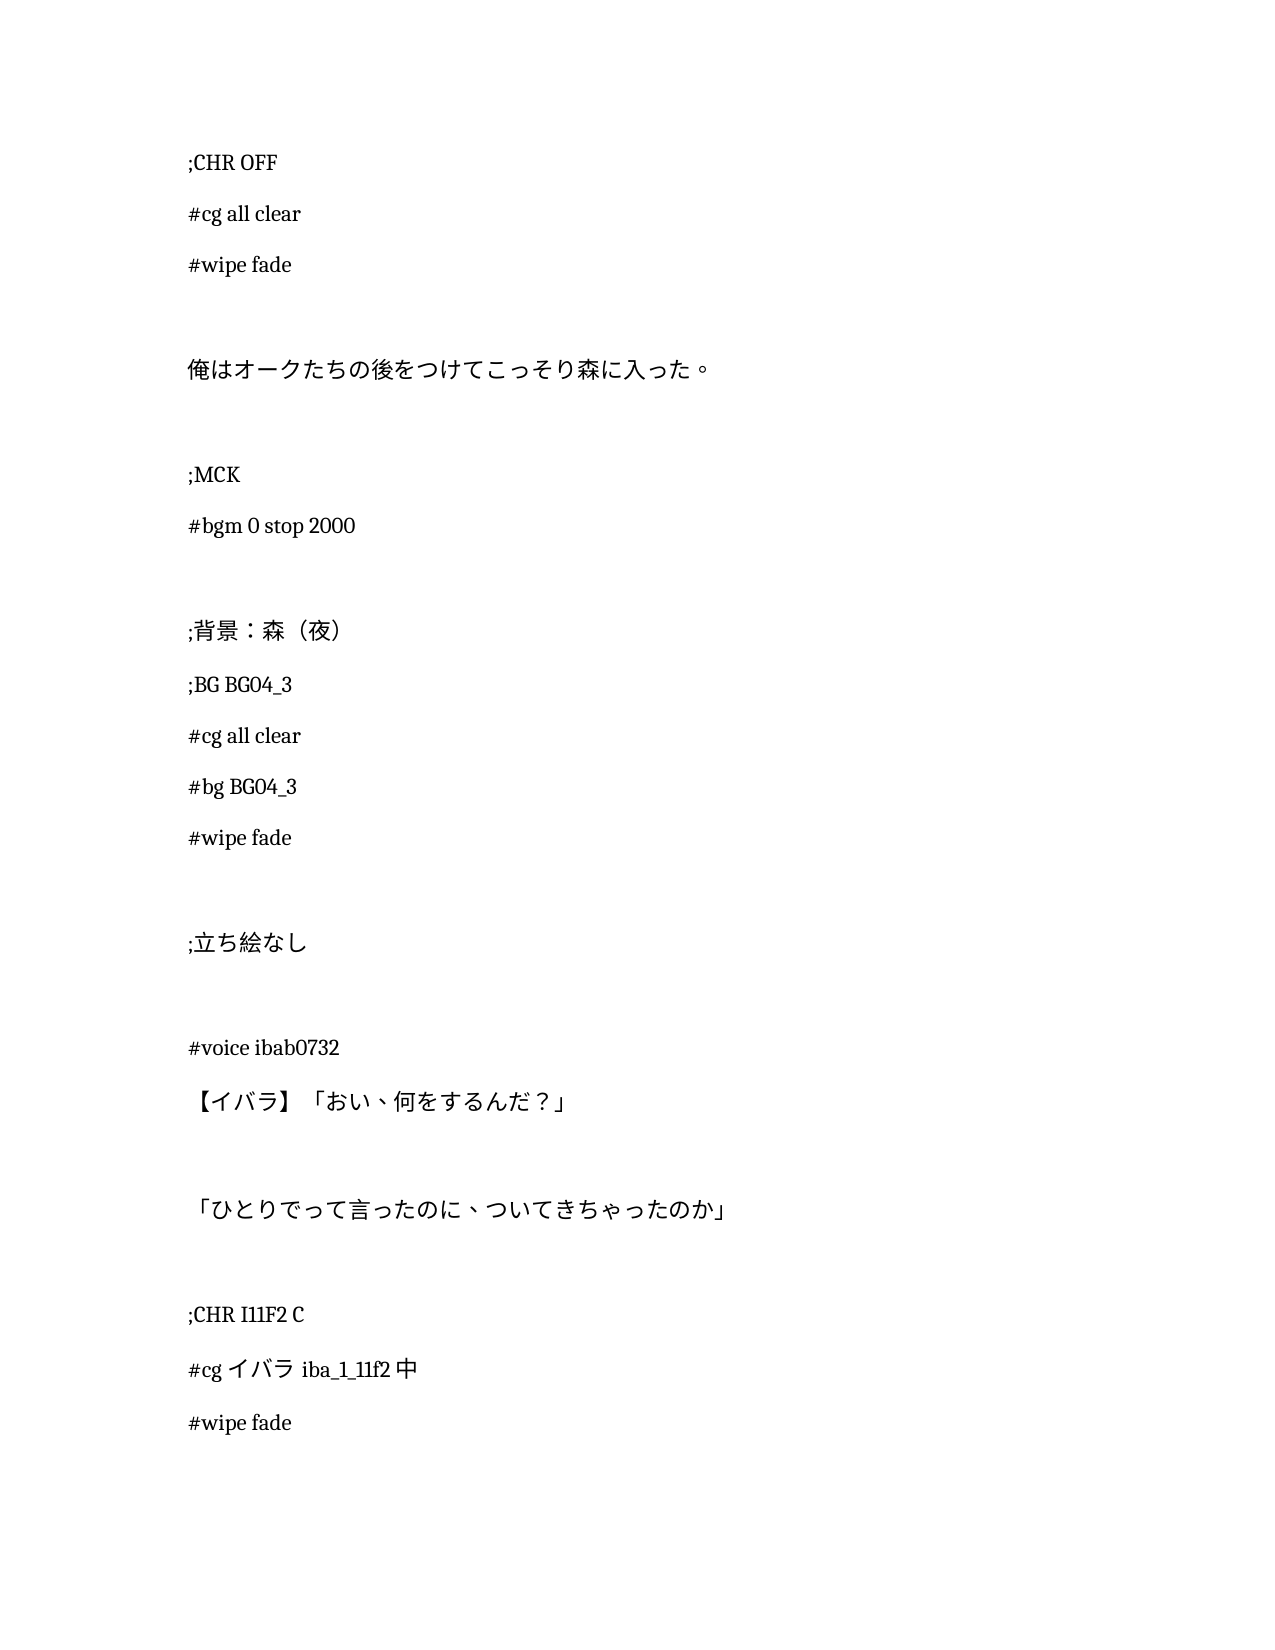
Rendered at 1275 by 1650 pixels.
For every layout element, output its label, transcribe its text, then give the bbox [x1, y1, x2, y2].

text #cg イバラ iba_1_11f2 中 [187, 1353, 1087, 1384]
text #wipe fade [187, 825, 1087, 851]
text ;背景：森（夜） [187, 615, 1087, 646]
text #wipe fade [187, 252, 1087, 278]
text ;立ち絵なし [187, 927, 1087, 958]
text 俺はオークたちの後をつけてこっそり森に入った。 [187, 354, 1087, 385]
text ;CHR OFF [187, 150, 1087, 176]
text #bg BG04_3 [187, 774, 1087, 800]
text #bgm 0 stop 2000 [187, 513, 1087, 539]
text #cg all clear [187, 201, 1087, 227]
text #voice ibab0732 [187, 1035, 1087, 1061]
text 「ひとりでって言ったのに、ついてきちゃったのか」 [187, 1194, 1087, 1225]
text #cg all clear [187, 723, 1087, 749]
text #wipe fade [187, 1409, 1087, 1436]
text ;MCK [187, 462, 1087, 488]
text ;CHR I11F2 C [187, 1302, 1087, 1328]
text 【イバラ】「おい、何をするんだ？」 [187, 1086, 1087, 1117]
text ;BG BG04_3 [187, 672, 1087, 698]
